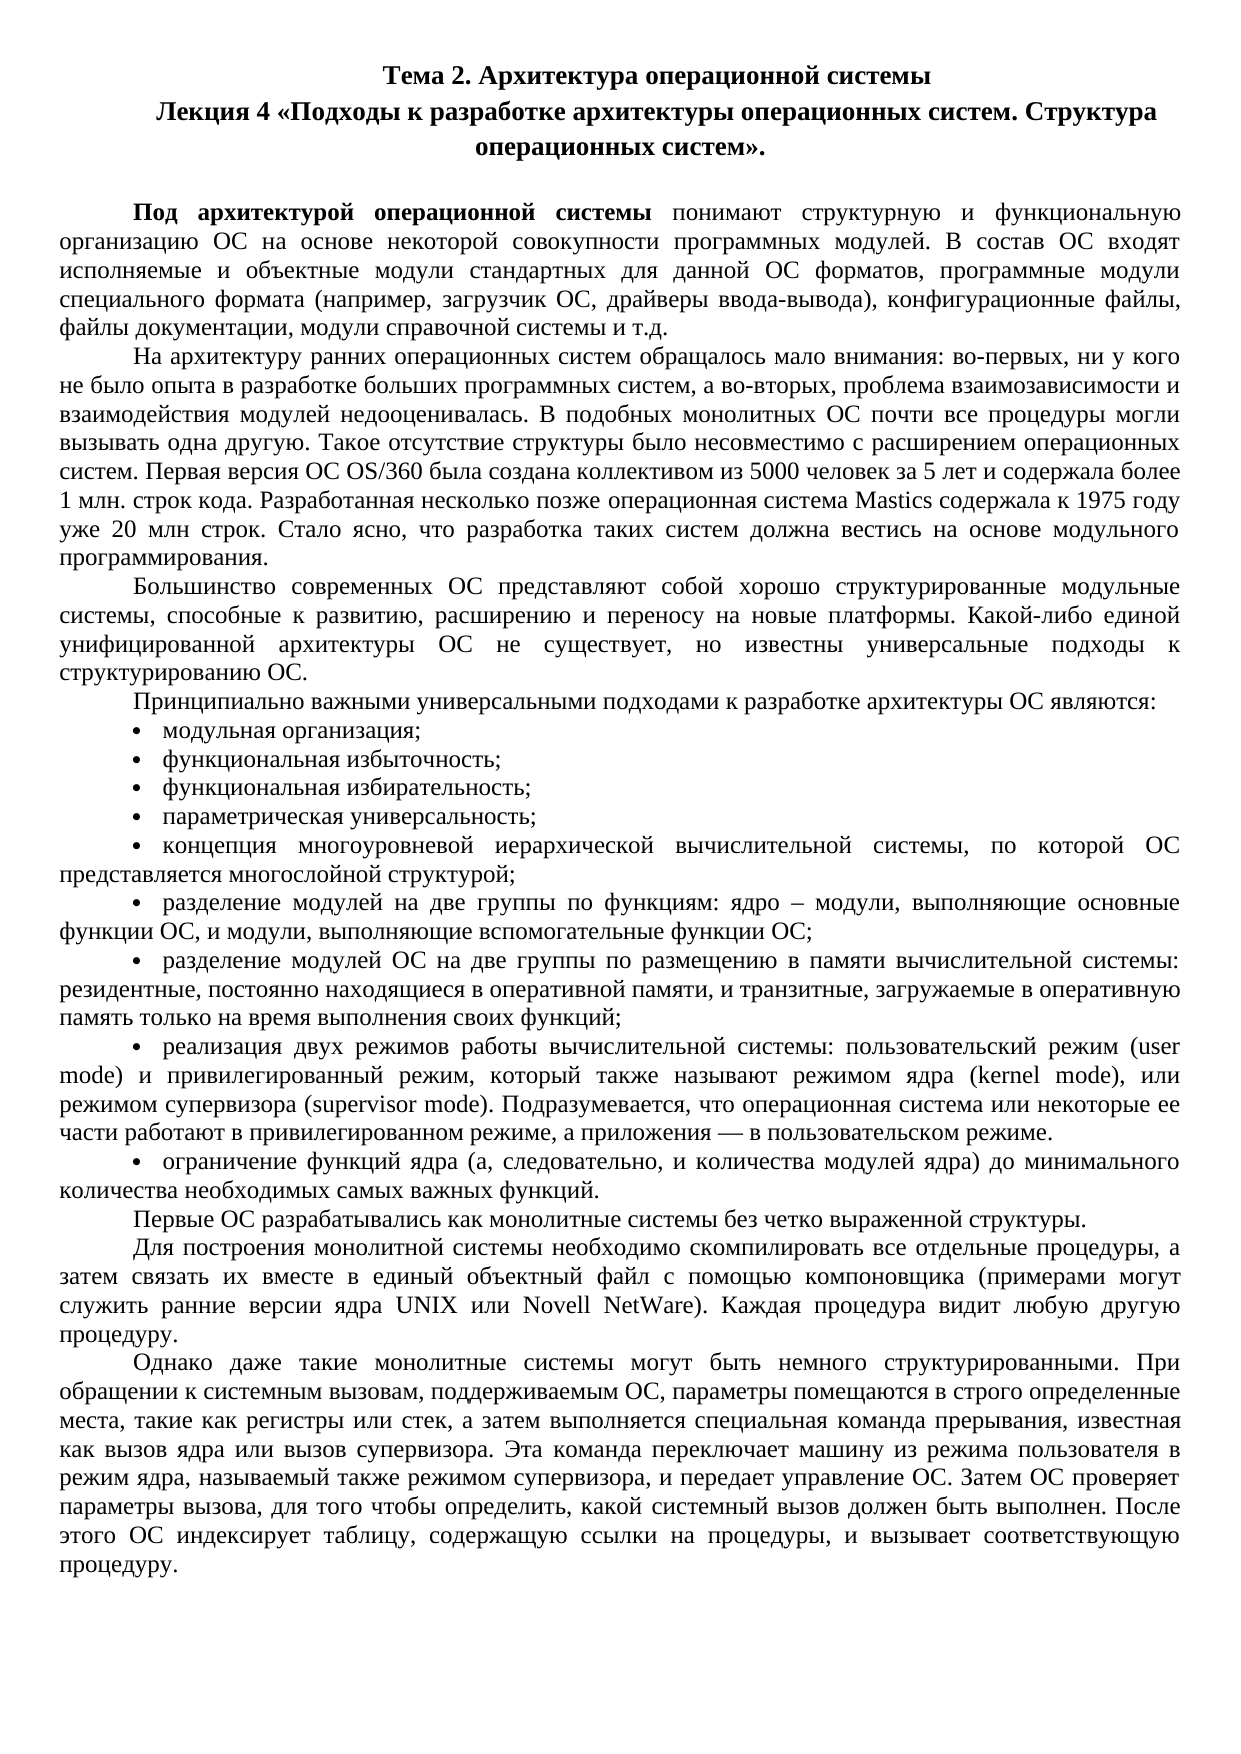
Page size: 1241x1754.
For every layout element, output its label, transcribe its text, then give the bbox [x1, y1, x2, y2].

list функциональная избирательность; [59, 772, 1181, 801]
list разделение модулей на две группы по функциям: ядро – модули, выполняющие основные функции ОС, и модули, выполняющие вспомогательные функции ОС; [59, 887, 1181, 945]
list модульная организация; [59, 715, 1181, 744]
text Первые ОС разрабатывались как монолитные системы без четко выраженной структуры. [59, 1204, 1181, 1232]
list реализация двух режимов работы вычислительной системы: пользовательский режим (user mode) и привилегированный режим, который также называют режимом ядра (kernel mode), или режимом супервизора (supervisor mode). Подразумевается, что операционная система или некоторые ее части работают в привилегированном режиме, а приложения — в пользовательском режиме. [59, 1031, 1181, 1146]
list разделение модулей ОС на две группы по размещению в памяти вычислительной системы: резидентные, постоянно находящиеся в оперативной памяти, и транзитные, загружаемые в оперативную память только на время выполнения своих функций; [59, 945, 1181, 1031]
list концепция многоуровневой иерархической вычислительной системы, по которой ОС представляется многослойной структурой; [59, 830, 1181, 887]
list параметрическая универсальность; [59, 801, 1181, 830]
text Для построения монолитной системы необходимо скомпилировать все отдельные процедуры, а затем связать их вместе в единый объектный файл с помощью компоновщика (примерами могут служить ранние версии ядра UNIX или Novell NetWare). Каждая процедура видит любую другую процедуру. [59, 1232, 1181, 1347]
text Большинство современных ОС представляют собой хорошо структурированные модульные системы, способные к развитию, расширению и переносу на новые платформы. Какой-либо единой унифицированной архитектуры ОС не существует, но известны универсальные подходы к структурированию ОС. [59, 571, 1181, 686]
text На архитектуру ранних операционных систем обращалось мало внимания: во-первых, ни у кого не было опыта в разработке больших программных систем, а во-вторых, проблема взаимозависимости и взаимодействия модулей недооценивалась. В подобных монолитных ОС почти все процедуры могли вызывать одна другую. Такое отсутствие структуры было несовместимо с расширением операционных систем. Первая версия ОС OS/360 была создана коллективом из 5000 человек за 5 лет и содержала более 1 млн. строк кода. Разработанная несколько позже операционная система Mastics содержала к 1975 году уже 20 млн строк. Стало ясно, что разработка таких систем должна вестись на основе модульного программирования. [59, 341, 1181, 571]
list ограничение функций ядра (а, следовательно, и количества модулей ядра) до минимального количества необходимых самых важных функций. [59, 1146, 1181, 1204]
text Под архитектурой операционной системы понимают структурную и функциональную организацию ОС на основе некоторой совокупности программных модулей. В состав ОС входят исполняемые и объектные модули стандартных для данной ОС форматов, программные модули специального формата (например, загрузчик ОС, драйверы ввода-вывода), конфигурационные файлы, файлы документации, модули справочной системы и т.д. [59, 197, 1181, 341]
list функциональная избыточность; [59, 744, 1181, 772]
text Лекция 4 «Подходы к разработке архитектуры операционных систем. Структура операционных систем». [59, 95, 1181, 162]
text Тема 2. Архитектура операционной системы [59, 59, 1181, 90]
text Однако даже такие монолитные системы могут быть немного структурированными. При обращении к системным вызовам, поддерживаемым ОС, параметры помещаются в строго определенные места, такие как регистры или стек, а затем выполняется специальная команда прерывания, известная как вызов ядра или вызов супервизора. Эта команда переключает машину из режима пользователя в режим ядра, называемый также режимом супервизора, и передает управление ОС. Затем ОС проверяет параметры вызова, для того чтобы определить, какой системный вызов должен быть выполнен. После этого ОС индексирует таблицу, содержащую ссылки на процедуры, и вызывает соответствующую процедуру. [59, 1347, 1181, 1577]
text Принципиально важными универсальными подходами к разработке архитектуры ОС являются: [59, 686, 1181, 715]
